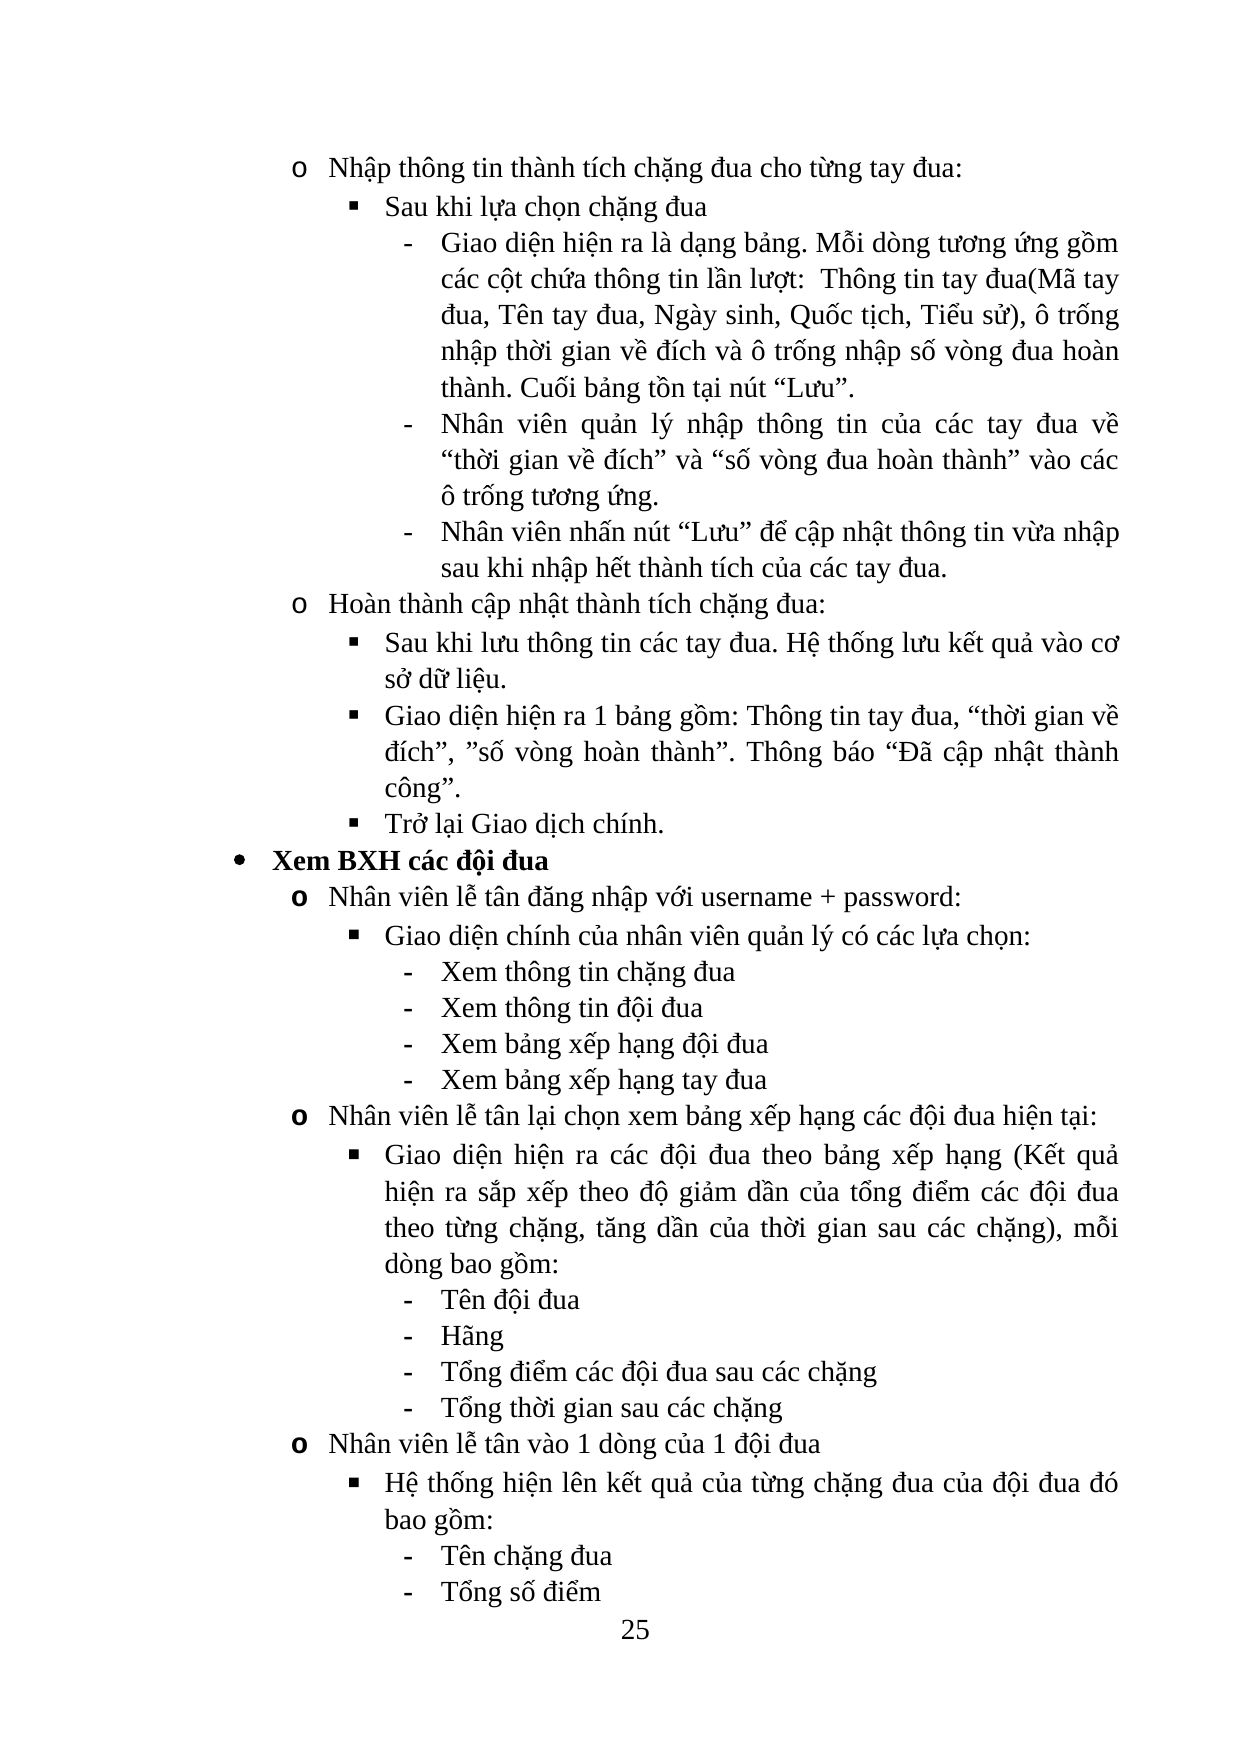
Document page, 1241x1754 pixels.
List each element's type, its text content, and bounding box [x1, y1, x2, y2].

list Sau khi lưu thông tin các tay đua. Hệ thống lưu kết quả vào cơ sở dữ liệu. [347, 625, 1120, 695]
list Giao diện chính của nhân viên quản lý có các lựa chọn: [347, 918, 1120, 951]
list Xem bảng xếp hạng tay đua [403, 1062, 1120, 1096]
list Trở lại Giao dịch chính. [347, 806, 1120, 840]
list Tổng thời gian sau các chặng [403, 1391, 1120, 1424]
list Tổng số điểm [403, 1574, 1120, 1608]
list Tên đội đua [403, 1282, 1120, 1316]
list Giao diện hiện ra 1 bảng gồm: Thông tin tay đua, “thời gian về đích”, ”số vòng hoàn thành”. Thông báo “Đã cập nhật thành công”. [347, 698, 1120, 804]
list Hãng [403, 1318, 1120, 1352]
list Nhân viên quản lý nhập thông tin của các tay đua về “thời gian về đích” và “số vòng đua hoàn thành” vào các ô trống tương ứng. [403, 406, 1120, 512]
list Giao diện hiện ra các đội đua theo bảng xếp hạng (Kết quả hiện ra sắp xếp theo độ giảm dần của tổng điểm các đội đua theo từng chặng, tăng dần của thời gian sau các chặng), mỗi dòng bao gồm: [347, 1137, 1120, 1279]
list Tên chặng đua [403, 1538, 1120, 1571]
list Giao diện hiện ra là dạng bảng. Mỗi dòng tương ứng gồm các cột chứa thông tin lần lượt: Thông tin tay đua(Mã tay đua, Tên tay đua, Ngày sinh, Quốc tịch, Tiểu sử), ô trống nhập thời gian về đích và ô trống nhập số vòng đua hoàn thành. Cuối bảng tồn tại nút “Lưu”. [403, 225, 1120, 403]
list Xem bảng xếp hạng đội đua [403, 1026, 1120, 1060]
list Nhân viên lễ tân lại chọn xem bảng xếp hạng các đội đua hiện tại: [291, 1098, 1120, 1134]
list Hệ thống hiện lên kết quả của từng chặng đua của đội đua đó bao gồm: [347, 1466, 1120, 1535]
list Tổng điểm các đội đua sau các chặng [403, 1354, 1120, 1388]
list Nhân viên lễ tân đăng nhập với username + password: [291, 879, 1120, 915]
list Xem BXH các đội đua [234, 843, 1120, 876]
list Xem thông tin đội đua [403, 990, 1120, 1024]
list Nhân viên nhấn nút “Lưu” để cập nhật thông tin vừa nhập sau khi nhập hết thành tích của các tay đua. [403, 514, 1120, 584]
list Nhập thông tin thành tích chặng đua cho từng tay đua: [291, 150, 1120, 186]
list Nhân viên lễ tân vào 1 dòng của 1 đội đua [291, 1427, 1120, 1463]
list Xem thông tin chặng đua [403, 954, 1120, 987]
list Sau khi lựa chọn chặng đua [347, 189, 1120, 222]
list Hoàn thành cập nhật thành tích chặng đua: [291, 587, 1120, 623]
